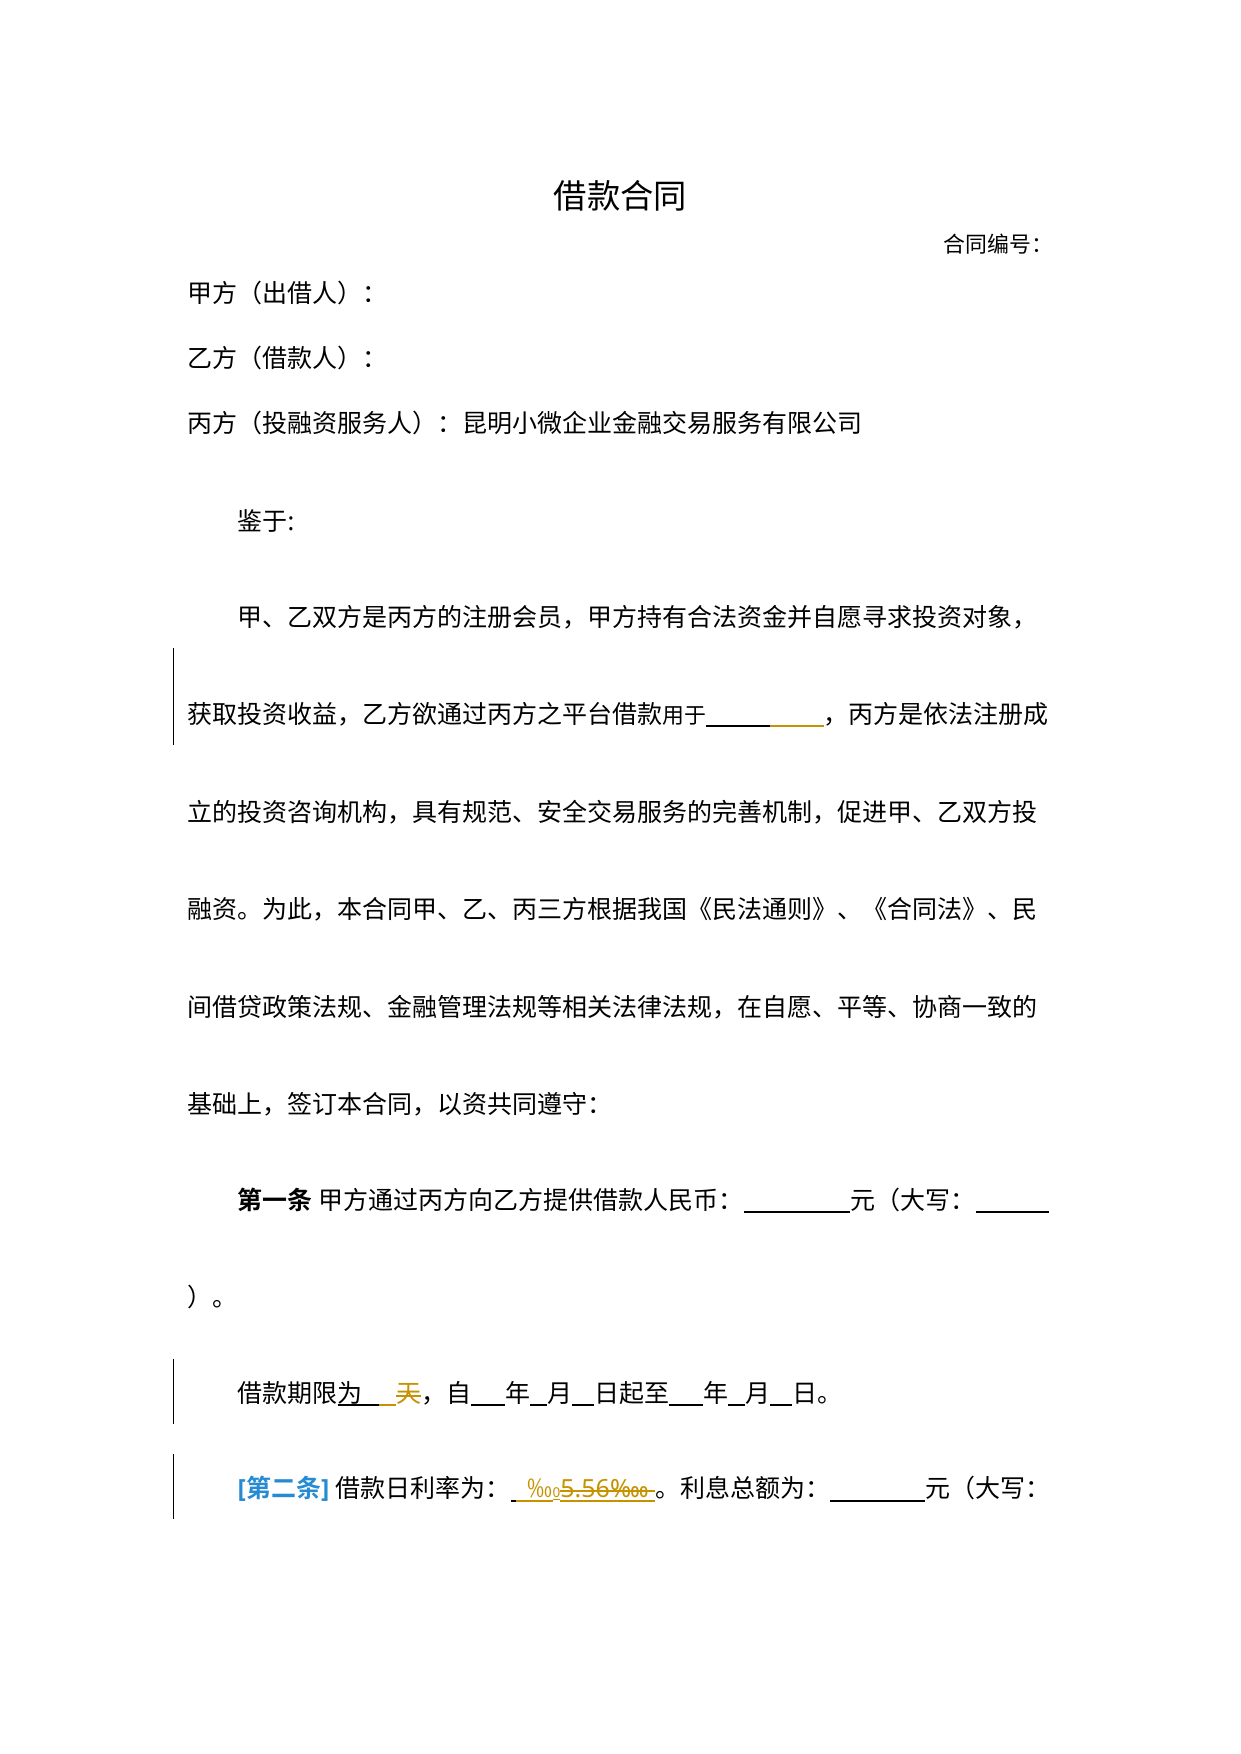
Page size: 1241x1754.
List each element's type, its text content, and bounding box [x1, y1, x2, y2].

list 借款期限为 ，自 年 月 日起至 年 月 日。 [187, 1359, 1053, 1424]
list 甲方通过丙方向乙方提供借款人民币： 元（大写： ）。 [187, 1166, 1053, 1328]
text 甲方（出借人）： [187, 259, 1053, 324]
text 甲、乙双方是丙方的注册会员，甲方持有合法资金并自愿寻求投资对象，获取投资收益，乙方欲通过丙方之平台借款用于 ，丙方是依法注册成立的投资咨询机构，具有规范、安全交易服务的完善机制，促进甲、乙双方投融资。为此，本合同甲、乙、丙三方根据我国《民法通则》、《合同法》、民间借贷政策法规、金融管理法规等相关法律法规，在自愿、平等、协商一致的基础上，签订本合同，以资共同遵守： [187, 583, 1053, 1135]
text 鉴于: [187, 487, 1053, 552]
text 丙方（投融资服务人）：昆明小微企业金融交易服务有限公司 [187, 389, 1053, 454]
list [187, 1454, 1053, 1519]
text 合同编号： [187, 227, 1053, 259]
text 借款合同 [187, 162, 1053, 227]
text 乙方（借款人）： [187, 324, 1053, 389]
